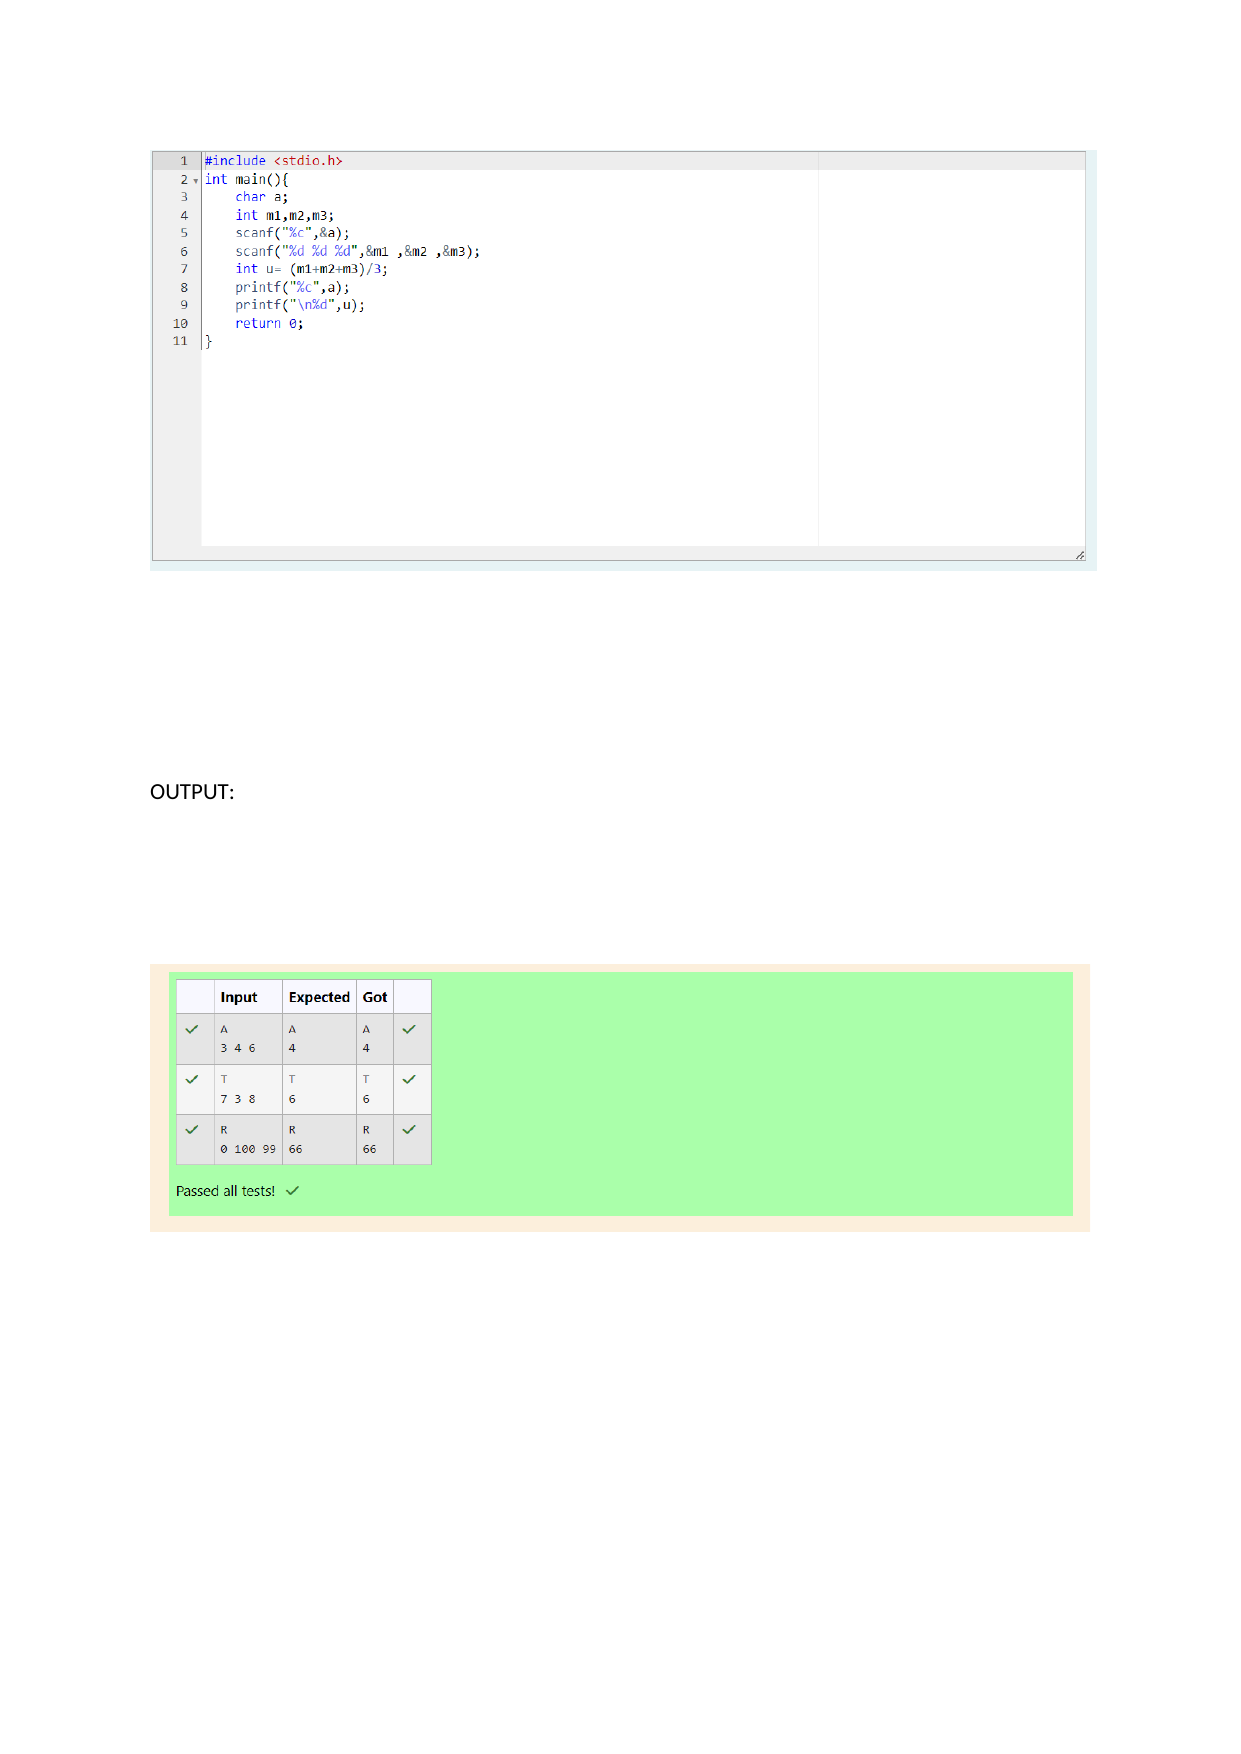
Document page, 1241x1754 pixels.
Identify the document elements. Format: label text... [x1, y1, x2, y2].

text OUTPUT: [150, 777, 1090, 805]
picture [150, 964, 1091, 1232]
picture [150, 150, 1097, 571]
